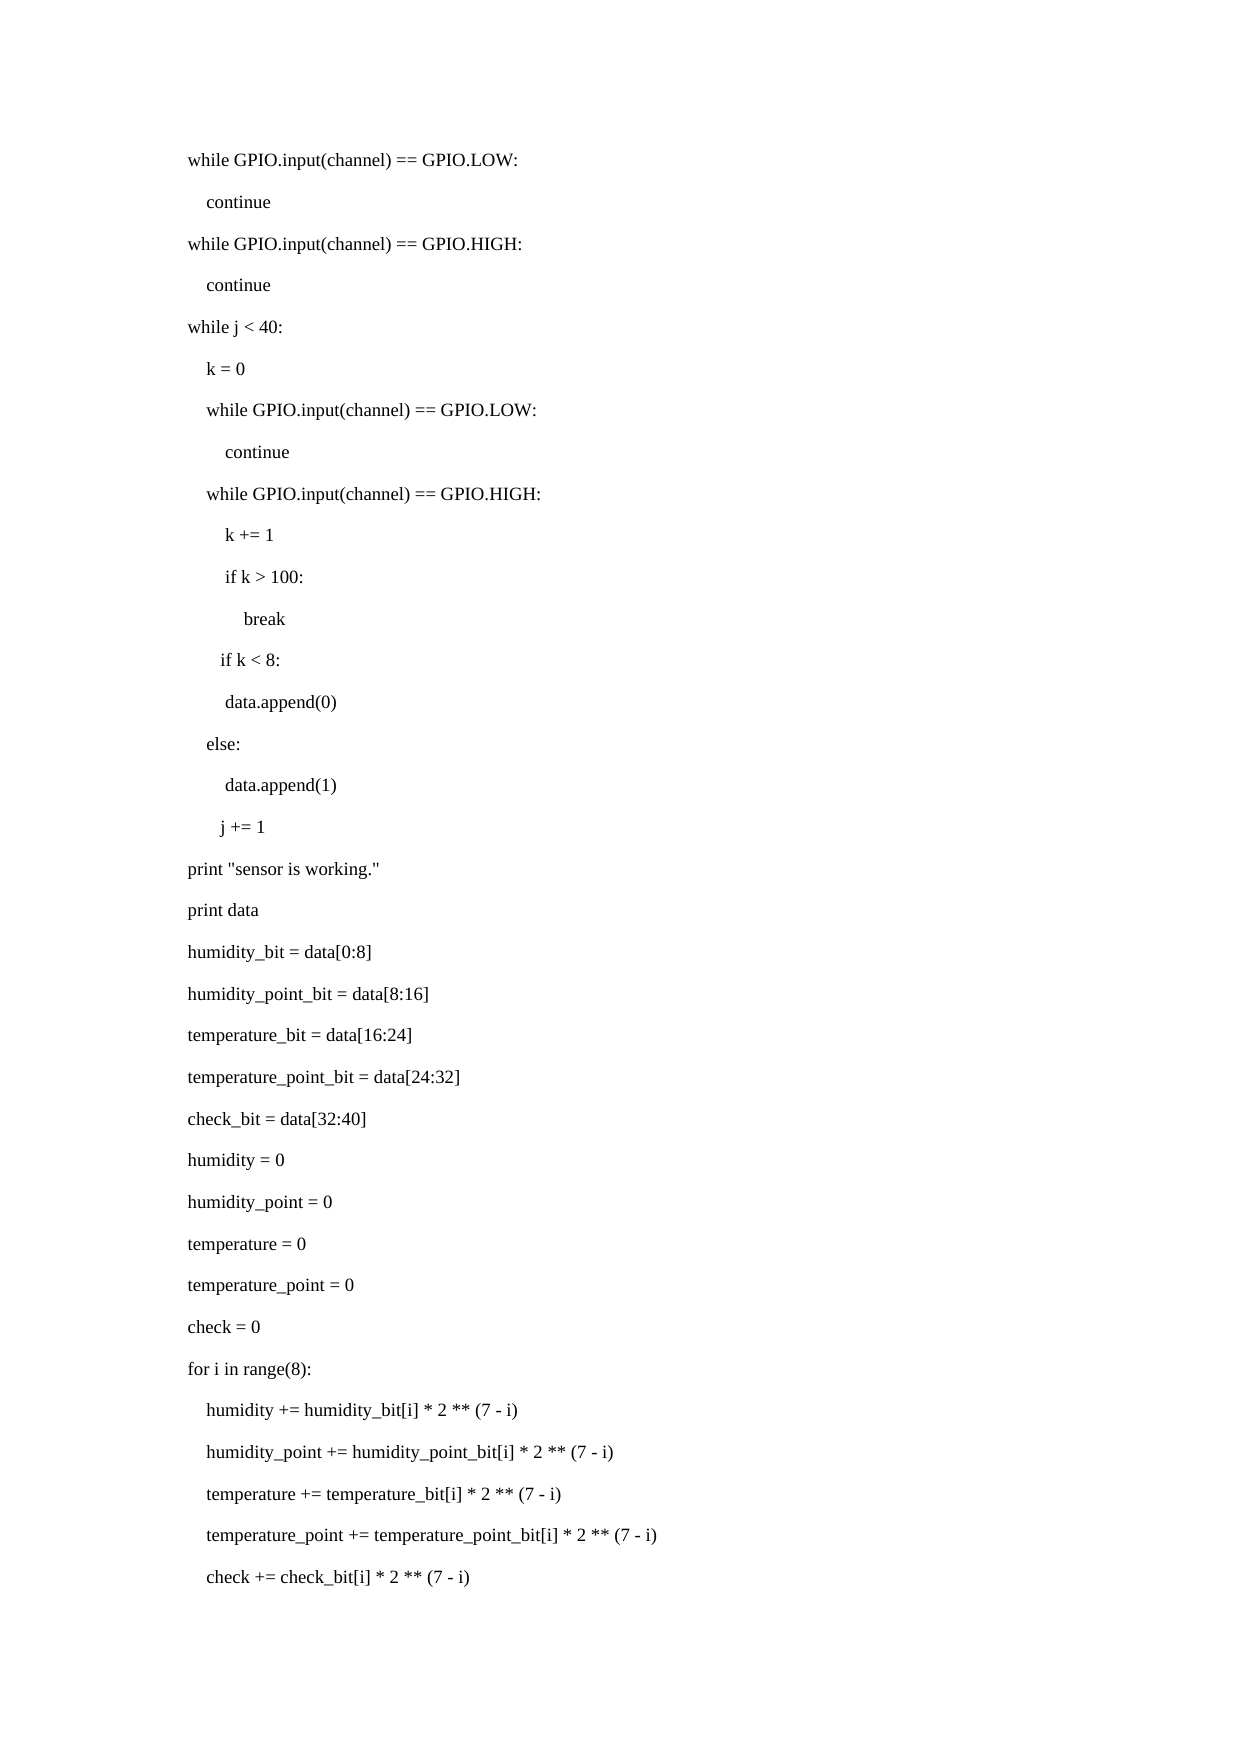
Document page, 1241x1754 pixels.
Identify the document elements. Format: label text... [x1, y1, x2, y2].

text temperature = 0 [187, 1233, 1053, 1254]
text data.append(0) [187, 692, 1053, 712]
text humidity_point += humidity_point_bit[i] * 2 ** (7 - i) [187, 1442, 1053, 1462]
text humidity_point = 0 [187, 1192, 1053, 1212]
text temperature_point = 0 [187, 1275, 1053, 1296]
text temperature_bit = data[16:24] [187, 1025, 1053, 1046]
text temperature_point += temperature_point_bit[i] * 2 ** (7 - i) [187, 1525, 1053, 1546]
text temperature += temperature_bit[i] * 2 ** (7 - i) [187, 1483, 1053, 1504]
text check_bit = data[32:40] [187, 1108, 1053, 1129]
text continue [187, 192, 1053, 212]
text data.append(1) [187, 775, 1053, 796]
text humidity_bit = data[0:8] [187, 942, 1053, 962]
text k = 0 [187, 358, 1053, 379]
text continue [187, 275, 1053, 296]
text while GPIO.input(channel) == GPIO.LOW: [187, 150, 1053, 171]
text while GPIO.input(channel) == GPIO.HIGH: [187, 233, 1053, 254]
text if k < 8: [187, 650, 1053, 671]
text print "sensor is working." [187, 858, 1053, 879]
text while j < 40: [187, 317, 1053, 337]
text for i in range(8): [187, 1358, 1053, 1379]
text if k > 100: [187, 567, 1053, 587]
text else: [187, 733, 1053, 754]
text break [187, 608, 1053, 629]
text humidity = 0 [187, 1150, 1053, 1171]
text check = 0 [187, 1317, 1053, 1337]
text k += 1 [187, 525, 1053, 546]
text check += check_bit[i] * 2 ** (7 - i) [187, 1567, 1053, 1587]
text temperature_point_bit = data[24:32] [187, 1067, 1053, 1087]
text j += 1 [187, 817, 1053, 837]
text while GPIO.input(channel) == GPIO.HIGH: [187, 483, 1053, 504]
text continue [187, 442, 1053, 462]
text humidity += humidity_bit[i] * 2 ** (7 - i) [187, 1400, 1053, 1421]
text print data [187, 900, 1053, 921]
text while GPIO.input(channel) == GPIO.LOW: [187, 400, 1053, 421]
text humidity_point_bit = data[8:16] [187, 983, 1053, 1004]
